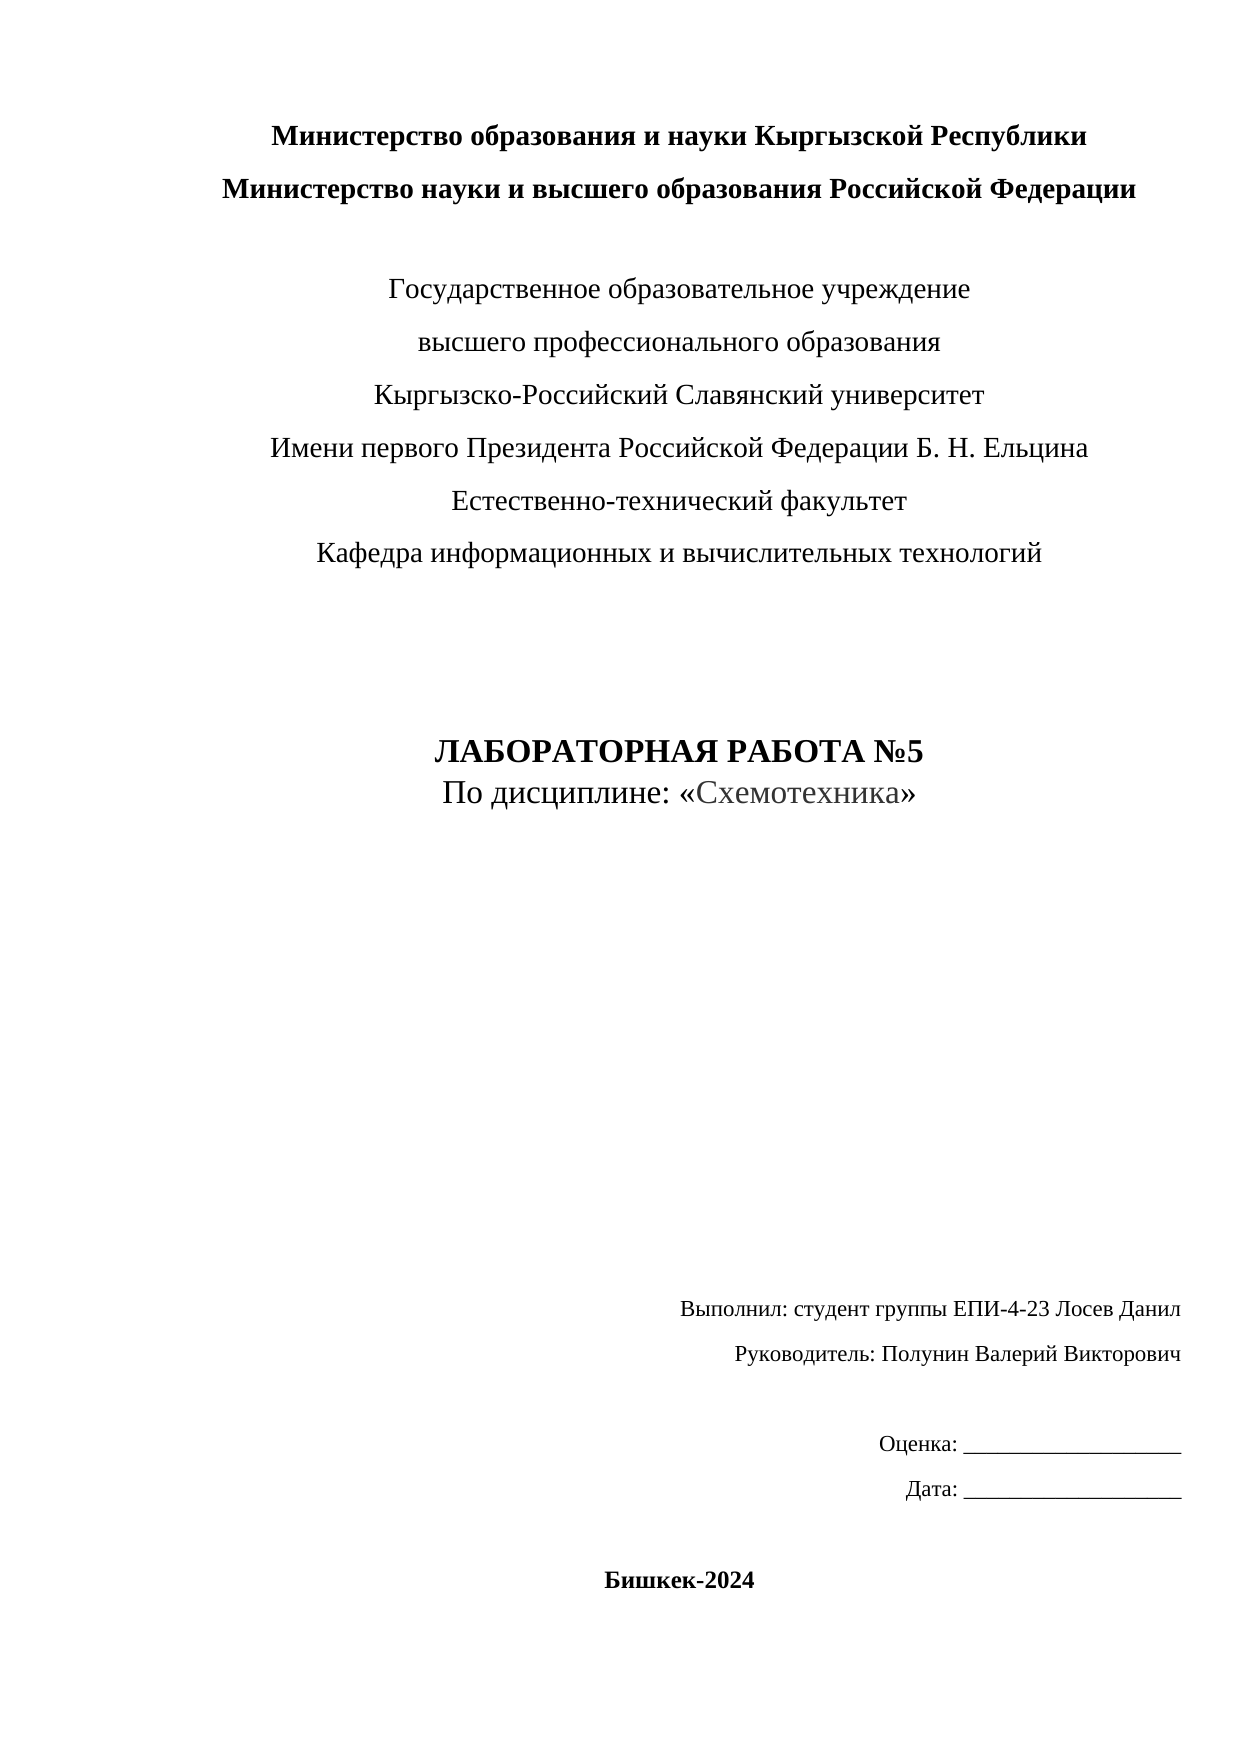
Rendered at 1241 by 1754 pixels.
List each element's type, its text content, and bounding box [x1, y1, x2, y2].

text ЛАБОРАТОРНАЯ РАБОТА №5 По дисциплине: «Схемотехника» [177, 731, 1181, 811]
text Министерство науки и высшего образования Российской Федерации [177, 171, 1181, 204]
text высшего профессионального образования [177, 324, 1181, 358]
text Оценка: ___________________ [177, 1430, 1181, 1456]
text Руководитель: Полунин Валерий Викторович [177, 1340, 1181, 1366]
text Кафедра информационных и вычислительных технологий [177, 536, 1181, 569]
text Государственное образовательное учреждение [177, 271, 1181, 305]
text Дата: ___________________ [177, 1475, 1181, 1502]
text Выполнил: студент группы ЕПИ-4-23 Лосев Данил [177, 1295, 1181, 1321]
text Бишкек-2024 [177, 1565, 1181, 1594]
text Министерство образования и науки Кыргызской Республики [177, 118, 1181, 152]
text Естественно-технический факультет [177, 483, 1181, 516]
text Кыргызско-Российский Славянский университет [177, 377, 1181, 411]
text Имени первого Президента Российской Федерации Б. Н. Ельцина [177, 430, 1181, 463]
